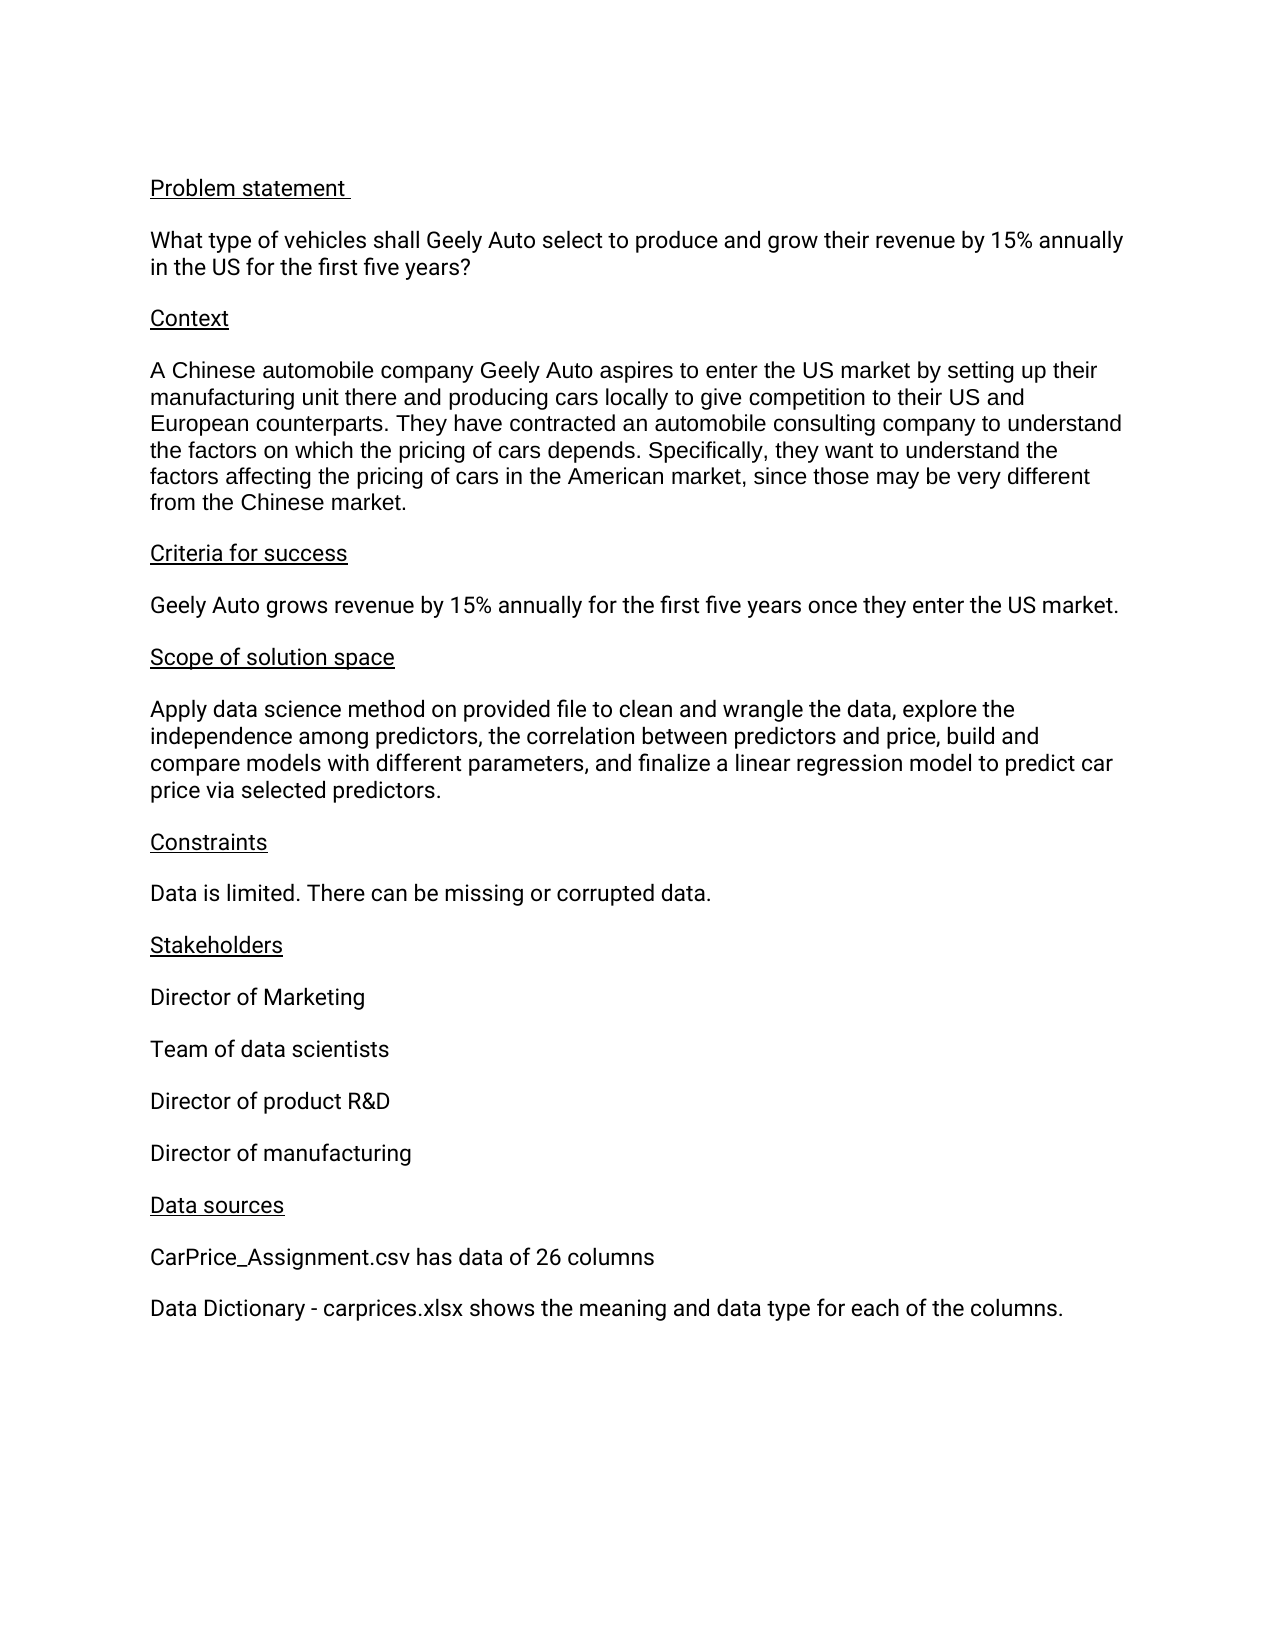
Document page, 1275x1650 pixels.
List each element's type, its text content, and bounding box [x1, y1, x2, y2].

text Problem statement [150, 175, 1125, 202]
text Stakeholders [150, 932, 1125, 959]
text Data sources [150, 1192, 1125, 1219]
text Team of data scientists [150, 1036, 1125, 1063]
text Director of manufacturing [150, 1140, 1125, 1167]
text Director of product R&D [150, 1088, 1125, 1115]
text Context [150, 306, 1125, 332]
text Data is limited. There can be missing or corrupted data. [150, 881, 1125, 907]
text Apply data science method on provided file to clean and wrangle the data, explore the independence among predictors, the correlation between predictors and price, build and compare models with different parameters, and finalize a linear regression model to predict car price via selected predictors. [150, 696, 1125, 804]
text Criteria for success [150, 541, 1125, 567]
text Director of Marketing [150, 984, 1125, 1011]
text Geely Auto grows revenue by 15% annually for the first five years once they enter the US market. [150, 592, 1125, 619]
text CarPrice_Assignment.csv has data of 26 columns [150, 1244, 1125, 1271]
text Scope of solution space [150, 644, 1125, 671]
text A Chinese automobile company Geely Auto aspires to enter the US market by setting up their manufacturing unit there and producing cars locally to give competition to their US and European counterparts. They have contracted an automobile consulting company to understand the factors on which the pricing of cars depends. Specifically, they want to understand the factors affecting the pricing of cars in the American market, since those may be very different from the Chinese market. [150, 357, 1125, 516]
text Data Dictionary - carprices.xlsx shows the meaning and data type for each of the columns. [150, 1296, 1125, 1322]
text What type of vehicles shall Geely Auto select to produce and grow their revenue by 15% annually in the US for the first five years? [150, 227, 1125, 281]
text Constraints [150, 829, 1125, 856]
